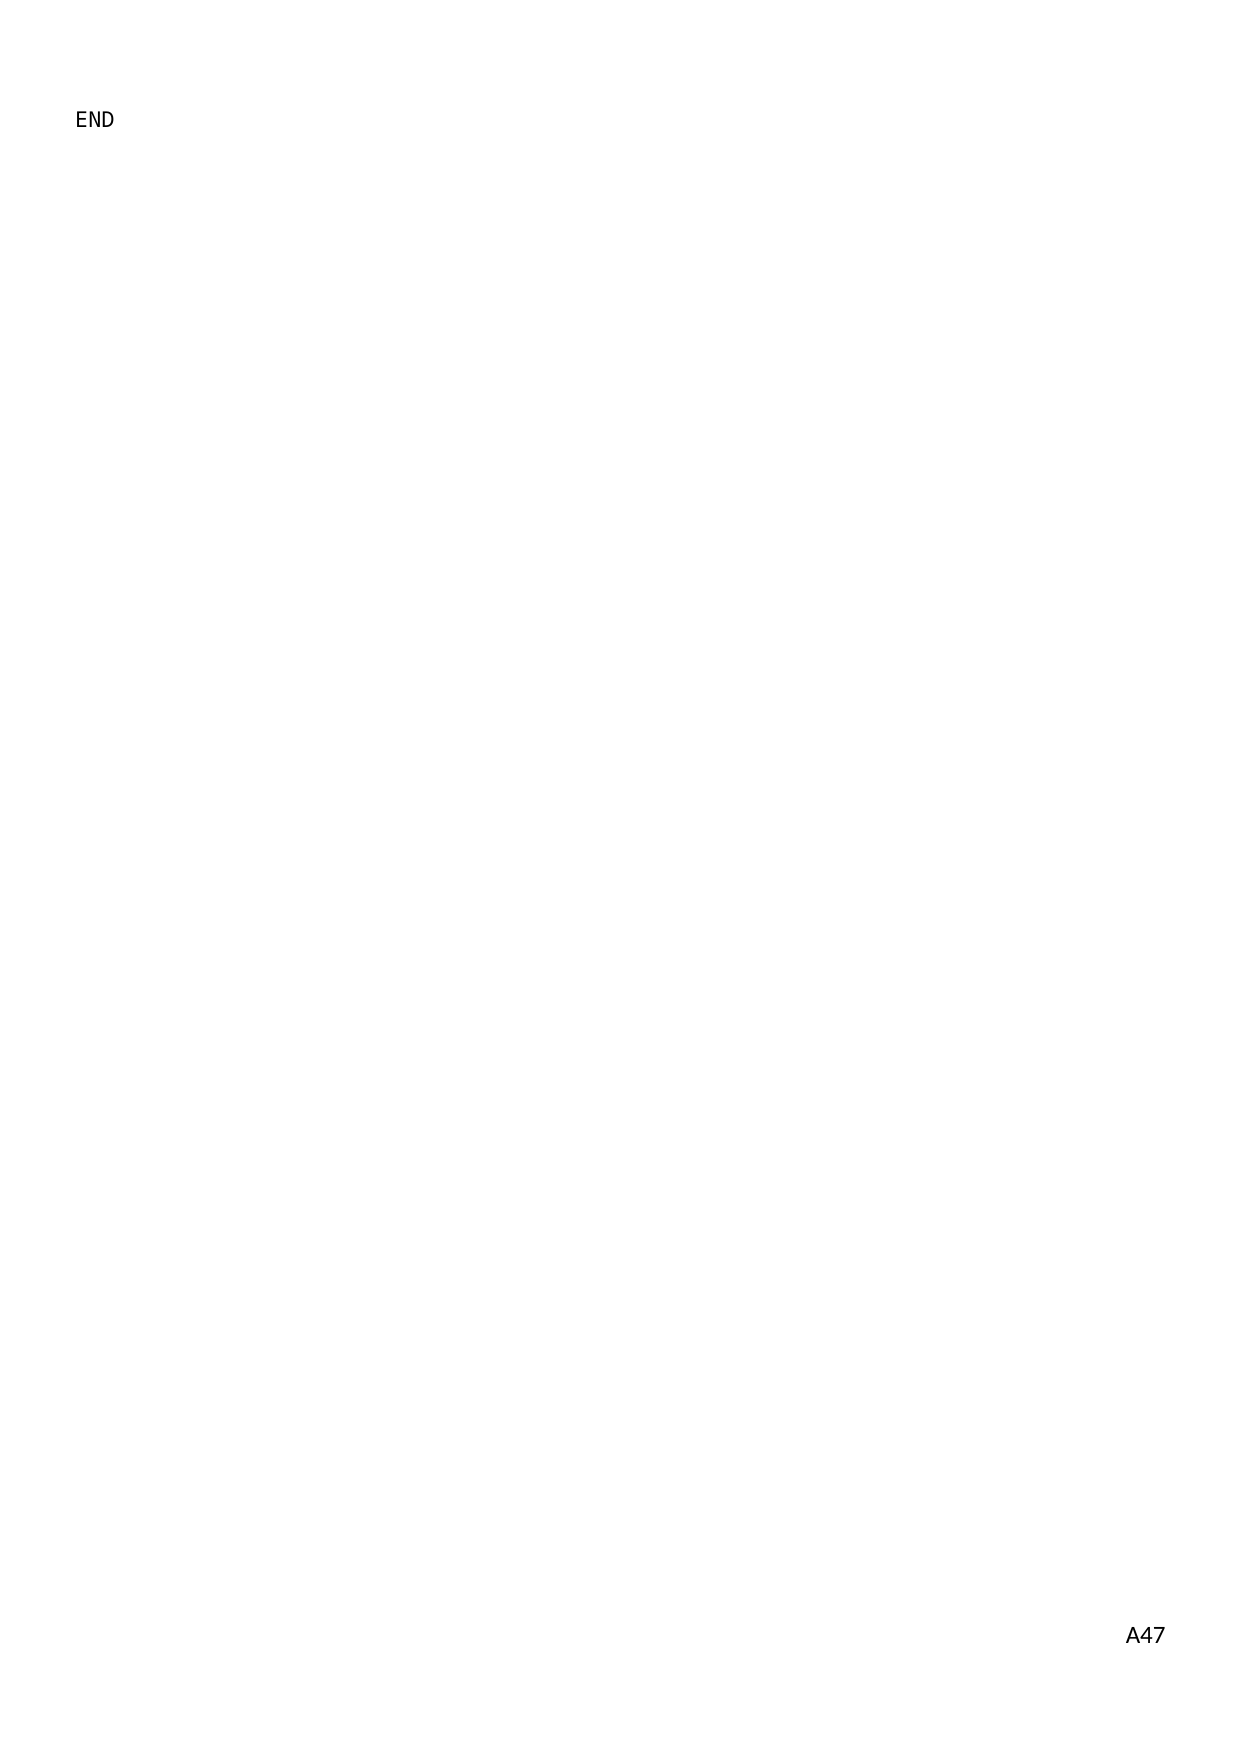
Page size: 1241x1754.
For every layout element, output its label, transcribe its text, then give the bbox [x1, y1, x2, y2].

text END [75, 104, 1165, 134]
